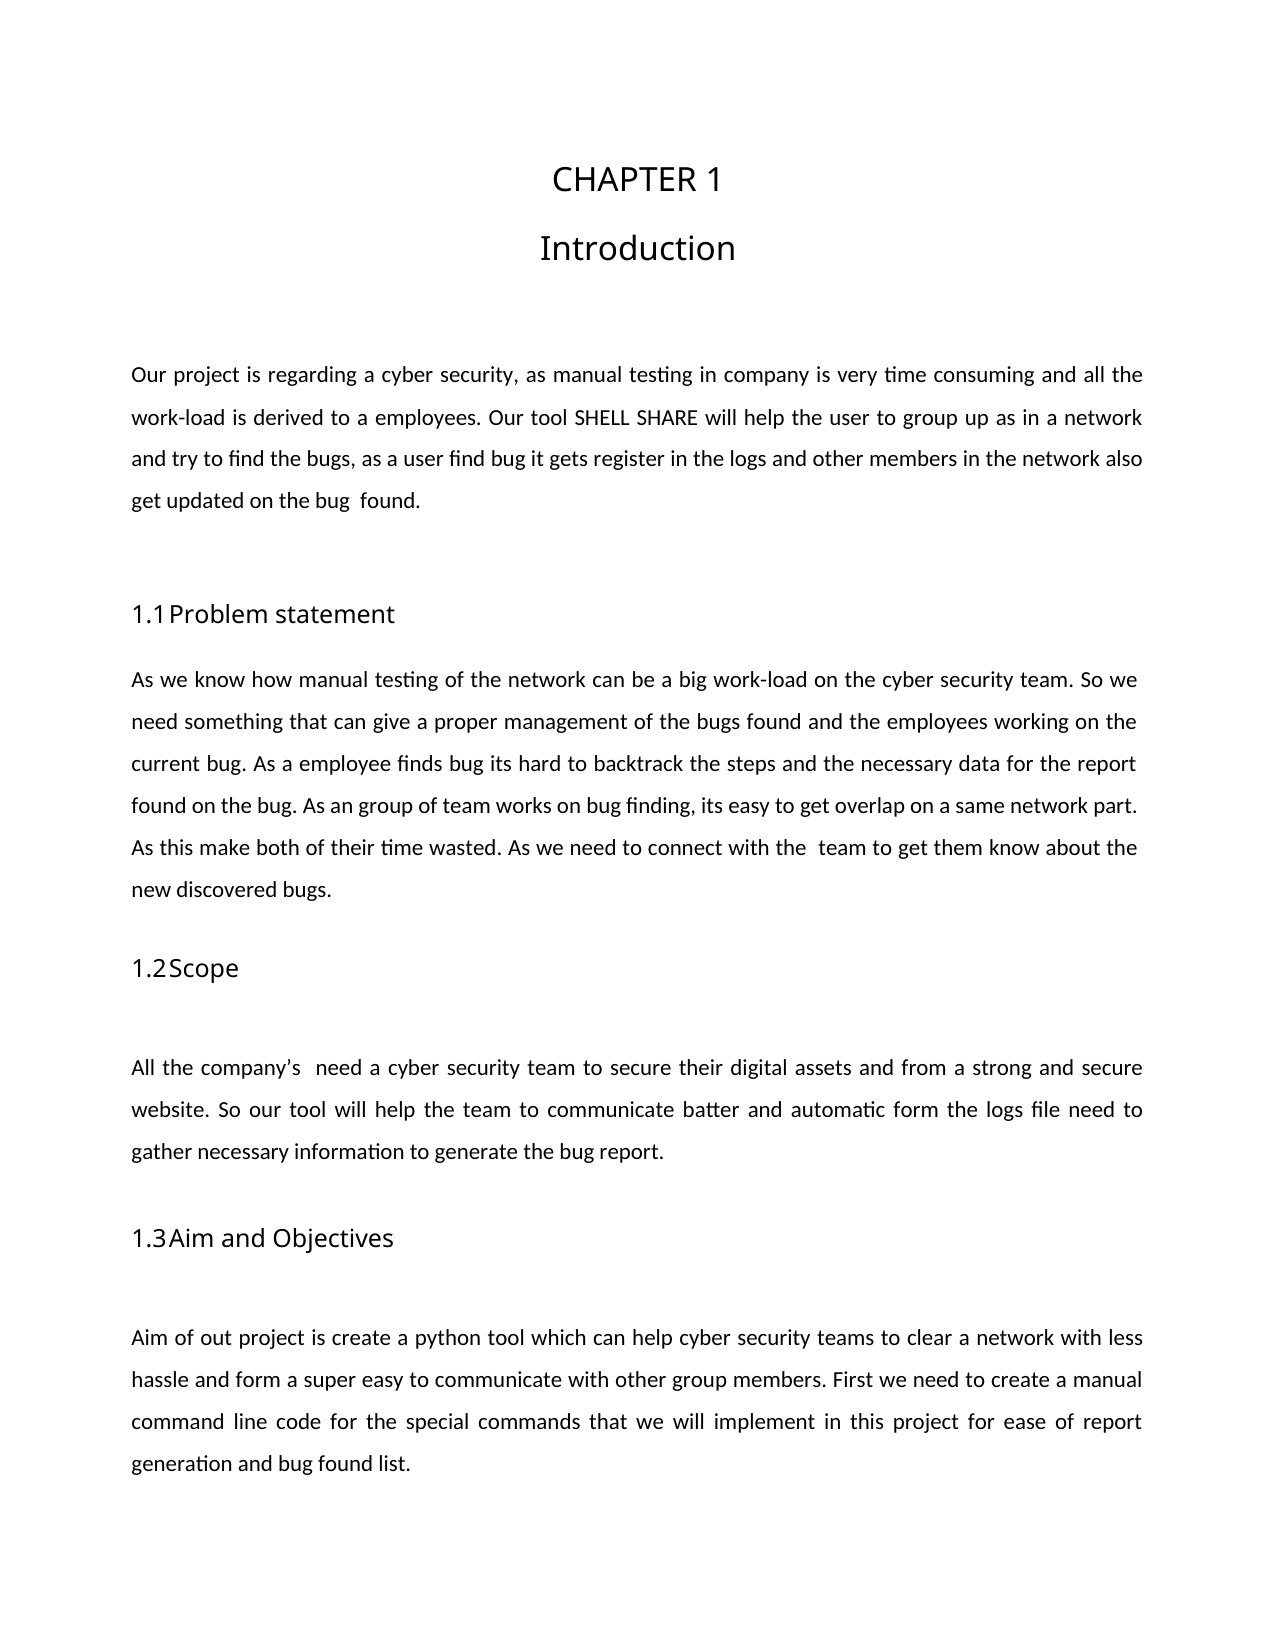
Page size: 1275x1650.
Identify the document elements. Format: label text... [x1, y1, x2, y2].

text Aim of out project is create a python tool which can help cyber security teams to clear a network with less hassle and form a super easy to communicate with other group members. First we need to create a manual command line code for the special commands that we will implement in this project for ease of report generation and bug found list. [131, 1323, 1145, 1477]
text Our project is regarding a cyber security, as manual testing in company is very time consuming and all the work-load is derived to a employees. Our tool SHELL SHARE will help the user to group up as in a network and try to find the bugs, as a user find bug it gets register in the logs and other members in the network also get updated on the bug found. [131, 361, 1145, 514]
list Aim and Objectives [131, 1221, 1145, 1255]
text All the company’s need a cyber security team to secure their digital assets and from a strong and secure website. So our tool will help the team to communicate batter and automatic form the logs file need to gather necessary information to generate the bug report. [131, 1053, 1145, 1165]
text As we know how manual testing of the network can be a big work-load on the cyber security team. So we need something that can give a proper management of the bugs found and the employees working on the current bug. As a employee finds bug its hard to backtrack the steps and the necessary data for the report found on the bug. As an group of team works on bug finding, its easy to get overlap on a same network part. As this make both of their time wasted. As we need to connect with the team to get them know about the new discovered bugs. [131, 665, 1139, 903]
text Introduction [131, 224, 1145, 270]
list Problem statement [131, 597, 1139, 631]
list Scope [131, 951, 1145, 985]
text CHAPTER 1 [131, 156, 1145, 202]
